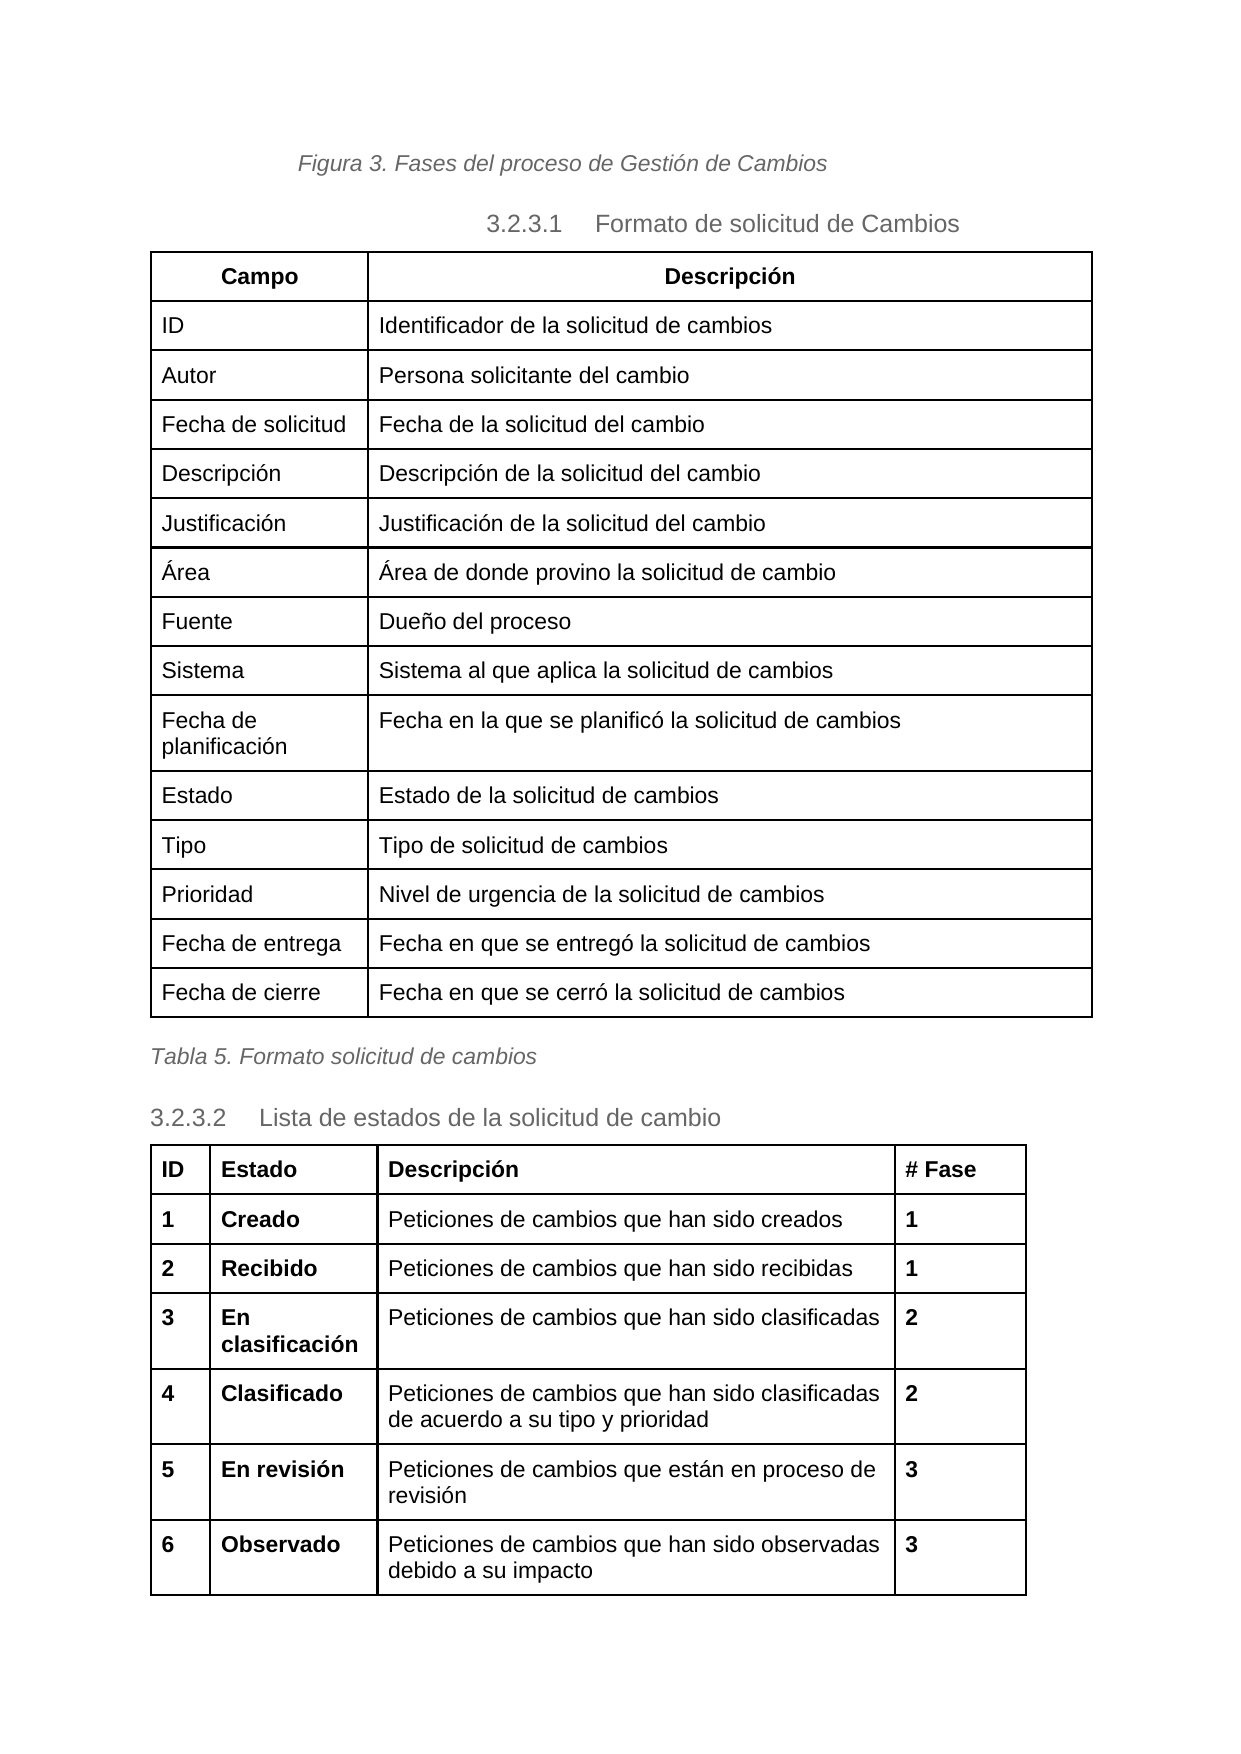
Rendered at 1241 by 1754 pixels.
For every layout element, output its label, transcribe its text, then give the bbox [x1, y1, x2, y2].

table_cell Creado [211, 1195, 376, 1242]
table_cell 1 [896, 1245, 1025, 1292]
table_cell Descripción de la solicitud del cambio [369, 450, 1091, 497]
table_cell En clasificación [211, 1294, 376, 1367]
table_cell Peticiones de cambios que han sido creados [379, 1195, 894, 1242]
table_cell Fecha de planificación [152, 696, 367, 770]
table_header # Fase [896, 1146, 1025, 1193]
table_cell Peticiones de cambios que han sido observadas debido a su impacto [379, 1521, 894, 1594]
table_cell Clasificado [211, 1370, 376, 1443]
table_cell Peticiones de cambios que han sido recibidas [379, 1245, 894, 1292]
table_cell Sistema al que aplica la solicitud de cambios [369, 647, 1091, 694]
table_cell Descripción [152, 450, 367, 497]
table_cell En revisión [211, 1445, 376, 1519]
table_cell Nivel de urgencia de la solicitud de cambios [369, 870, 1091, 918]
table_cell Fecha de la solicitud del cambio [369, 401, 1091, 448]
table_cell 3 [152, 1294, 209, 1367]
table_cell Observado [211, 1521, 376, 1594]
table_cell 1 [152, 1195, 209, 1242]
table_cell 3 [896, 1521, 1025, 1594]
subtitle Figura 3. Fases del proceso de Gestión de Cambios [298, 150, 1090, 176]
table_cell ID [152, 302, 367, 349]
table_cell Fecha en que se entregó la solicitud de cambios [369, 920, 1091, 967]
table_cell Área [152, 549, 367, 596]
table_cell 6 [152, 1521, 209, 1594]
table_cell 2 [896, 1370, 1025, 1443]
table_cell Autor [152, 351, 367, 398]
table_cell Fecha de cierre [152, 969, 367, 1016]
table_cell 3 [896, 1445, 1025, 1519]
table_cell Peticiones de cambios que están en proceso de revisión [379, 1445, 894, 1519]
table_cell Dueño del proceso [369, 598, 1091, 645]
table_cell Sistema [152, 647, 367, 694]
table_cell 2 [152, 1245, 209, 1292]
table_cell Fecha de solicitud [152, 401, 367, 448]
subtitle 3.2.3.1 Formato de solicitud de Cambios [486, 209, 1090, 238]
table_cell 1 [896, 1195, 1025, 1242]
table_cell Peticiones de cambios que han sido clasificadas [379, 1294, 894, 1367]
table_cell Identificador de la solicitud de cambios [369, 302, 1091, 349]
table_cell Tipo de solicitud de cambios [369, 821, 1091, 868]
table_header Descripción [369, 253, 1091, 300]
table_header Campo [152, 253, 367, 300]
table_cell Fecha de entrega [152, 920, 367, 967]
table_header Descripción [379, 1146, 894, 1193]
table_cell Peticiones de cambios que han sido clasificadas de acuerdo a su tipo y prioridad [379, 1370, 894, 1443]
table_cell Estado [152, 772, 367, 819]
table_cell Recibido [211, 1245, 376, 1292]
table_cell 4 [152, 1370, 209, 1443]
table_cell 2 [896, 1294, 1025, 1367]
table_cell Justificación de la solicitud del cambio [369, 499, 1091, 546]
table_header ID [152, 1146, 209, 1193]
subtitle 3.2.3.2 Lista de estados de la solicitud de cambio [150, 1103, 1090, 1131]
table_cell Justificación [152, 499, 367, 546]
table_cell 5 [152, 1445, 209, 1519]
table_cell Prioridad [152, 870, 367, 918]
table_cell Fecha en la que se planificó la solicitud de cambios [369, 696, 1091, 770]
subtitle Tabla 5. Formato solicitud de cambios [150, 1043, 1090, 1069]
table_header Estado [211, 1146, 376, 1193]
table_cell Fecha en que se cerró la solicitud de cambios [369, 969, 1091, 1016]
table_cell Tipo [152, 821, 367, 868]
table_cell Área de donde provino la solicitud de cambio [369, 549, 1091, 596]
table_cell Persona solicitante del cambio [369, 351, 1091, 398]
table_cell Fuente [152, 598, 367, 645]
table_cell Estado de la solicitud de cambios [369, 772, 1091, 819]
